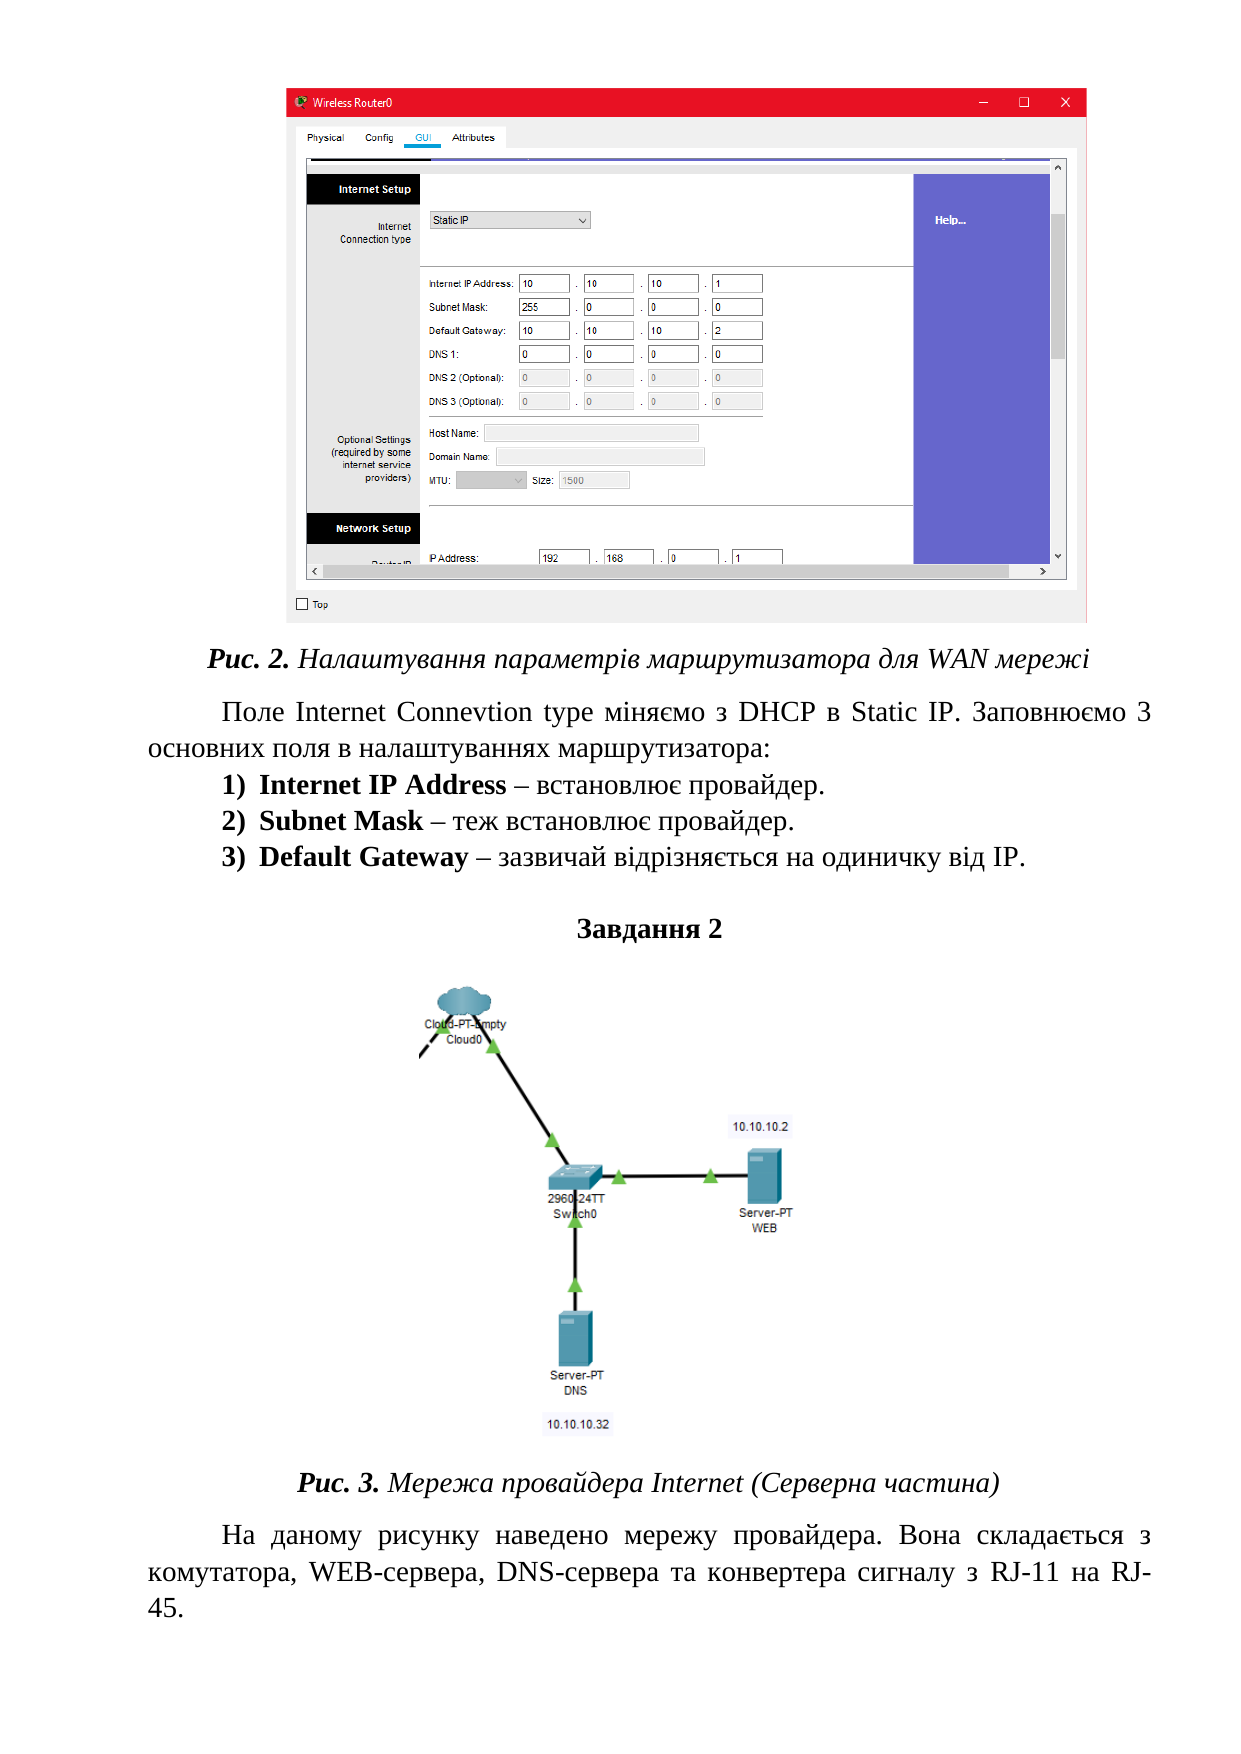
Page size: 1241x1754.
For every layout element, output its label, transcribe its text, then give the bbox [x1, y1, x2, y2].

text Поле Internet Connevtion type міняємо з DHCP в Static IP. Заповнюємо 3 основних поля в налаштуваннях маршрутизатора: [148, 694, 1152, 764]
text Рис. 3. Мережа провайдера Internet (Серверна частина) [148, 1465, 1152, 1498]
picture [286, 88, 1087, 623]
list Subnet Mask – теж встановлює провайдер. [221, 803, 1152, 836]
text На даному рисунку наведено мережу провайдера. Вона складається з комутатора, WEB-сервера, DNS-сервера та конвертера сигналу з RJ-11 на RJ-45. [148, 1517, 1152, 1623]
text Завдання 2 [148, 911, 1152, 945]
list Internet IP Address – встановлює провайдер. [221, 767, 1152, 800]
list Default Gateway – зазвичай відрізняється на одиничку від IP. [221, 839, 1152, 873]
text Рис. 2. Налаштування параметрів маршрутизатора для WAN мережі [148, 642, 1152, 675]
picture [419, 964, 880, 1446]
